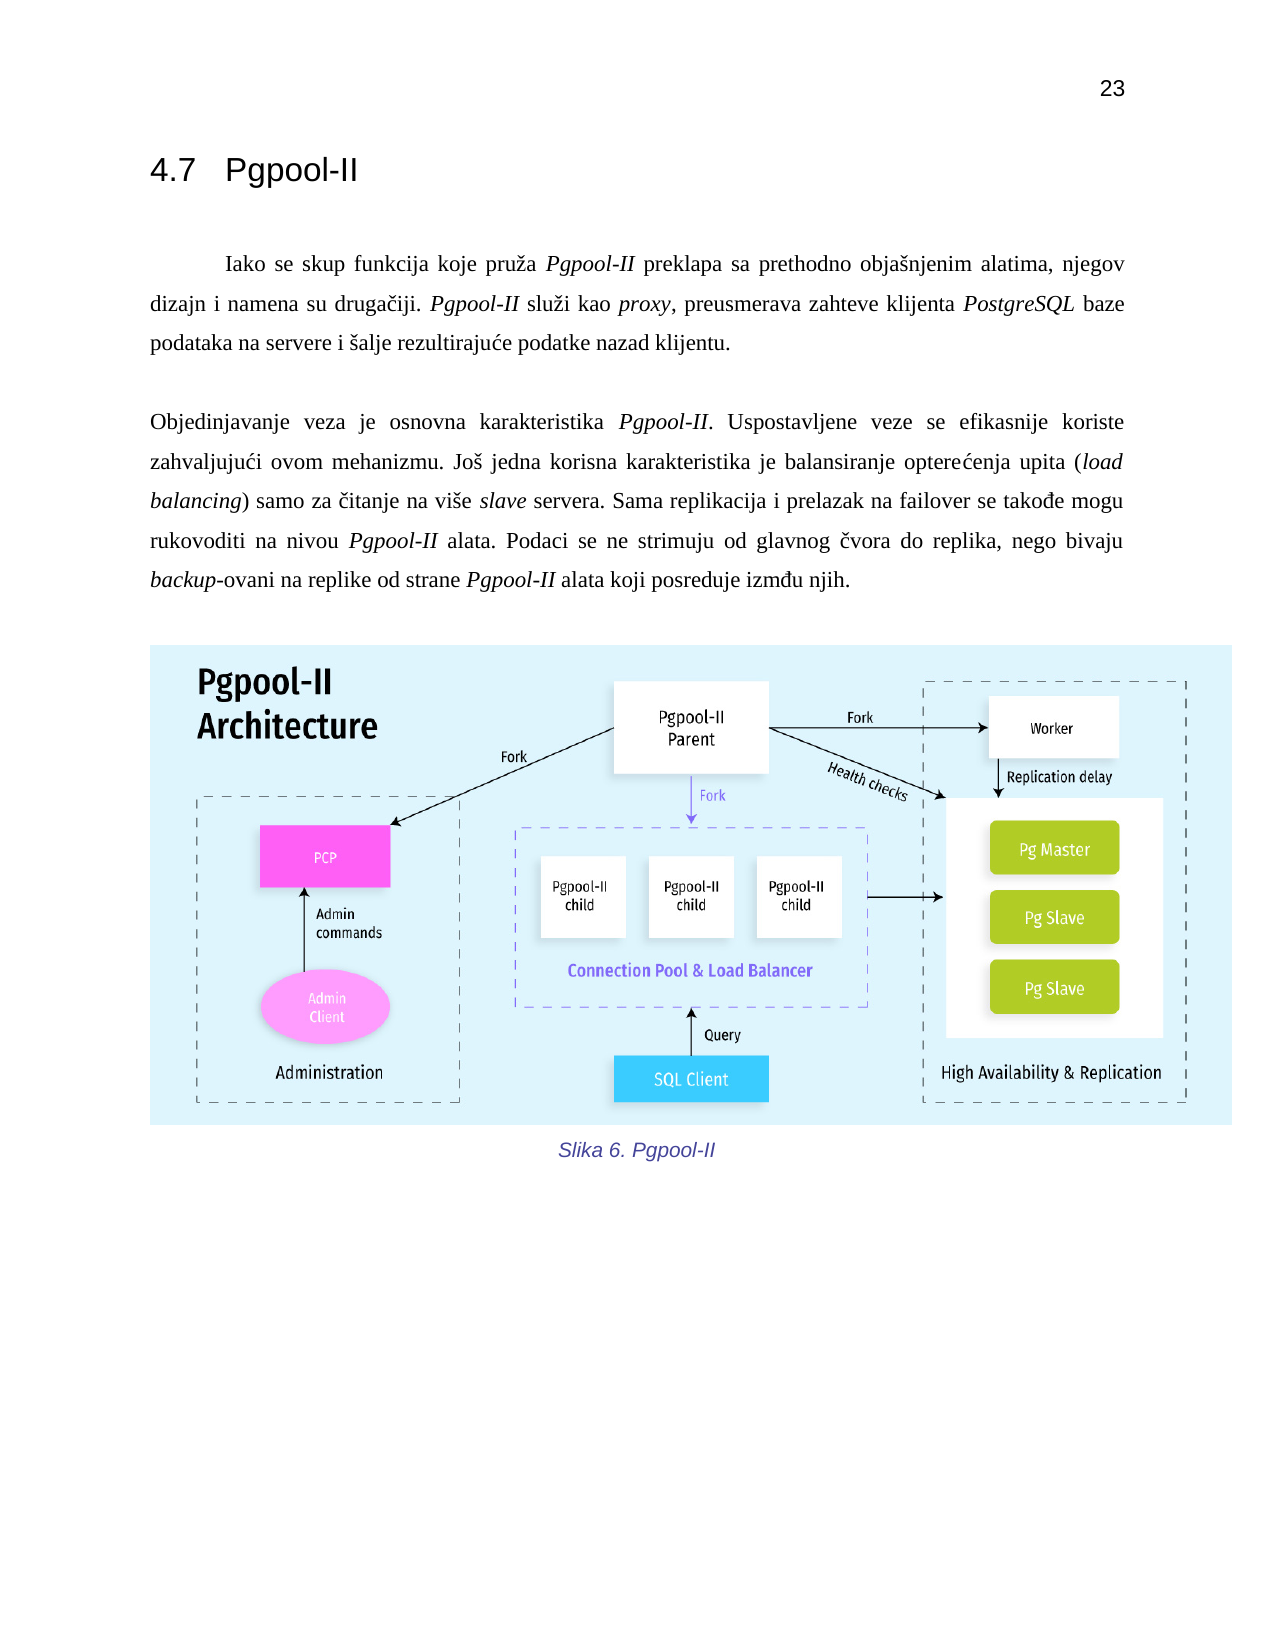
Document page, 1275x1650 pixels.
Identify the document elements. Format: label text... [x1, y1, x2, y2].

text Iako se skup funkcija koje pruža Pgpool-II preklapa sa prethodno objašnjenim alatima, njegov dizajn i namena su drugačiji. Pgpool-II služi kao proxy, preusmerava zahteve klijenta PostgreSQL baze podataka na servere i šalje rezultirajuće podatke nazad klijentu. [150, 250, 1125, 356]
text Objedinjavanje veza je osnovna karakteristika Pgpool-II. Uspostavljene veze se efikasnije koriste zahvaljujući ovom mehanizmu. Još jedna korisna karakteristika je balansiranje opterećenja upita (load balancing) samo za čitanje na više slave servera. Sama replikacija i prelazak na failover se takođe mogu rukovoditi na nivou Pgpool-II alata. Podaci se ne strimuju od glavnog čvora do replika, nego bivaju backup-ovani na replike od strane Pgpool-II alata koji posreduje izmđu njih. [150, 408, 1125, 592]
picture [150, 645, 1232, 1125]
subtitle 4.7 Pgpool-II [150, 150, 1125, 188]
text Slika 6. Pgpool-II [150, 1138, 1125, 1162]
